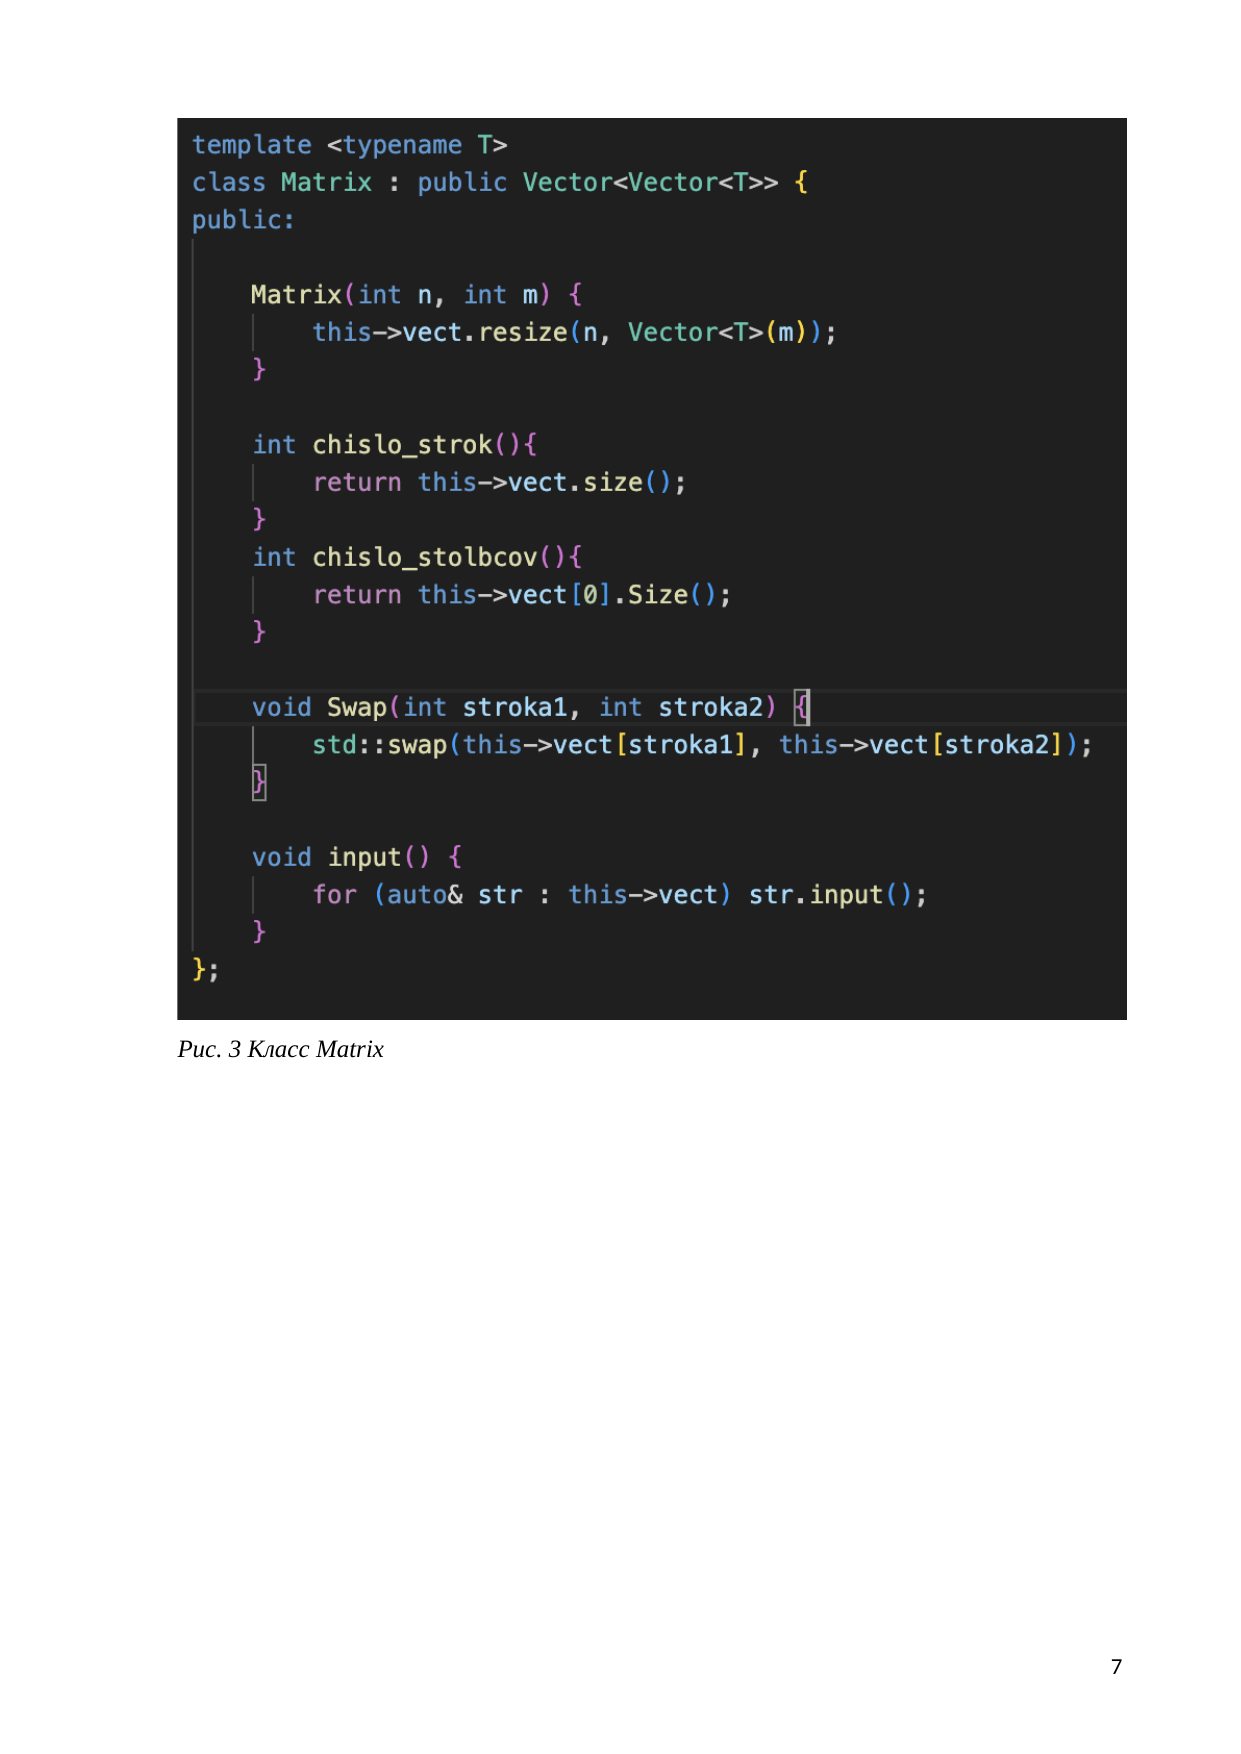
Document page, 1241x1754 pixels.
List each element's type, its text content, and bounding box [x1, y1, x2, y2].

picture [177, 118, 1127, 1020]
text Рис. 3 Класс Matrix [118, 1034, 1122, 1063]
